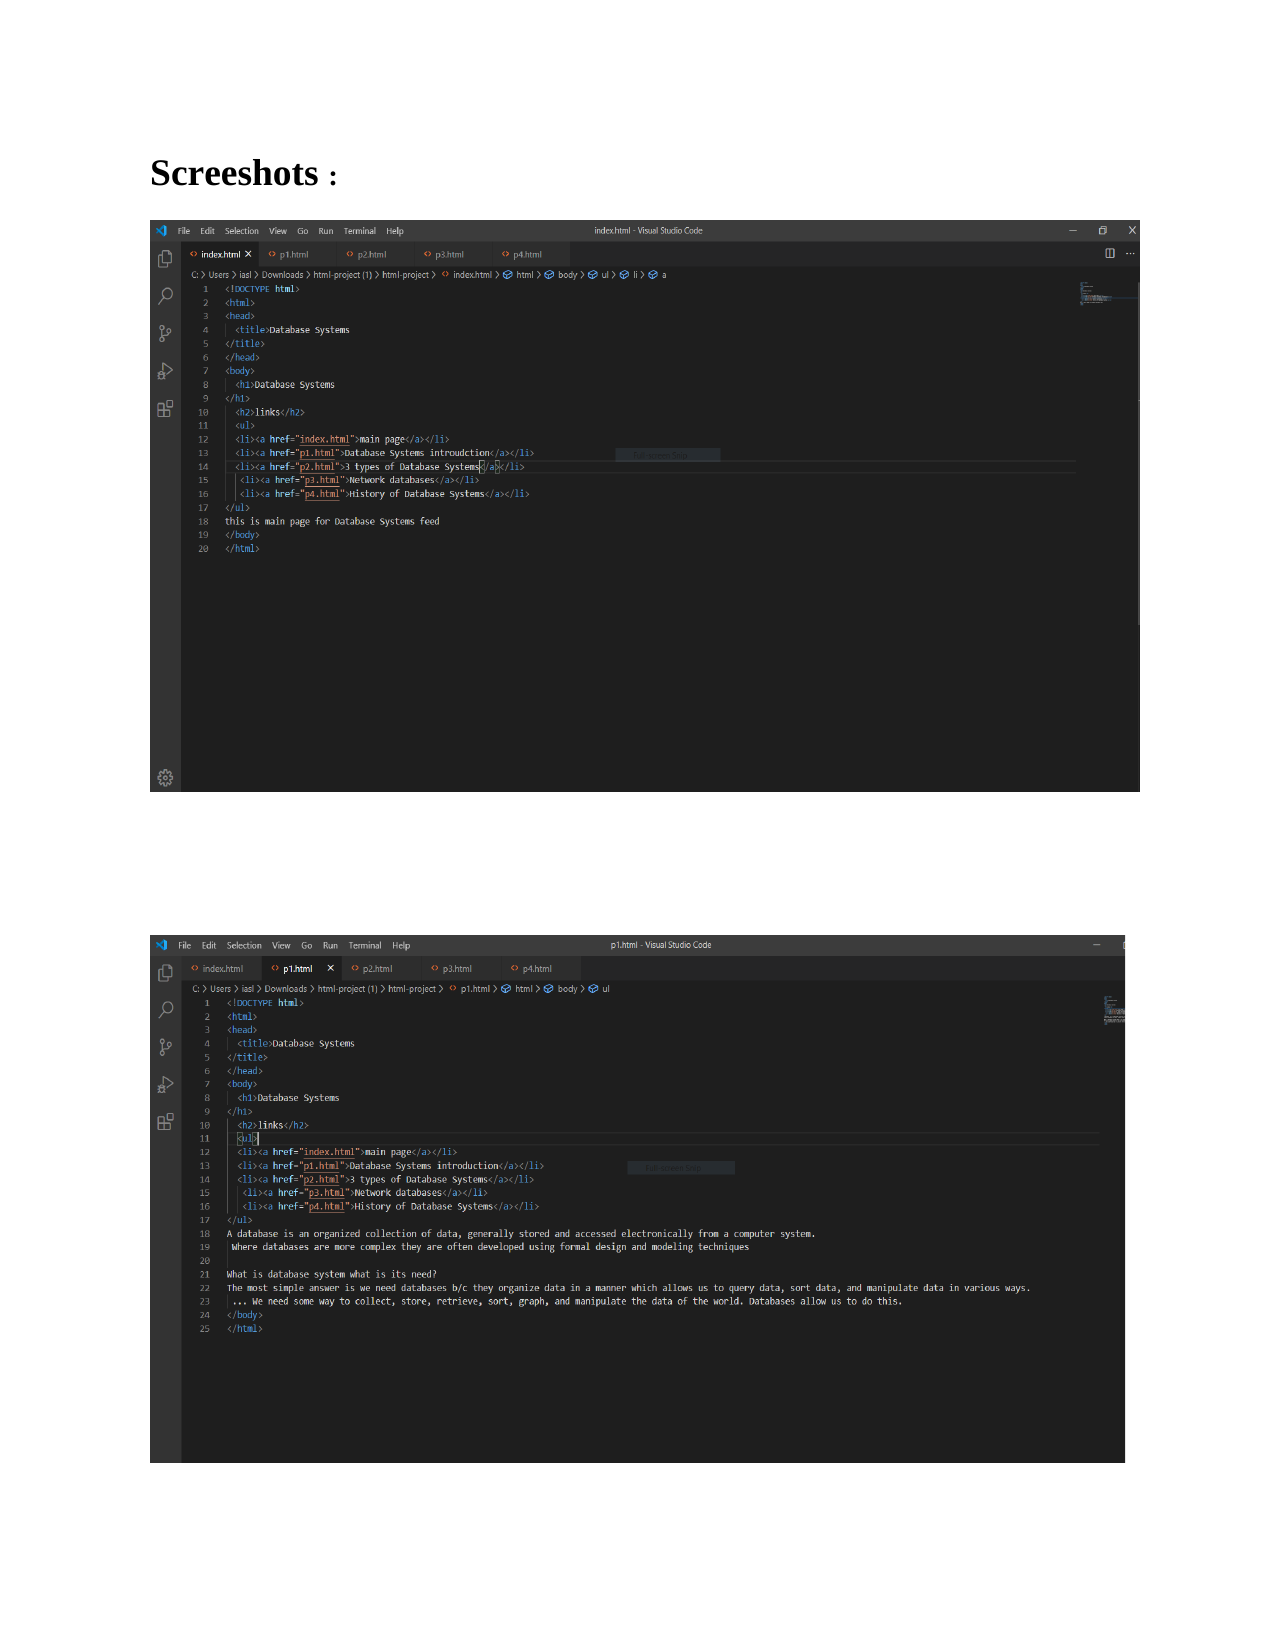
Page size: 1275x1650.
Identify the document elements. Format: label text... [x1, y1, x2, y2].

picture [150, 220, 1140, 792]
text Screeshots : [150, 150, 1125, 193]
picture [150, 935, 1125, 1463]
